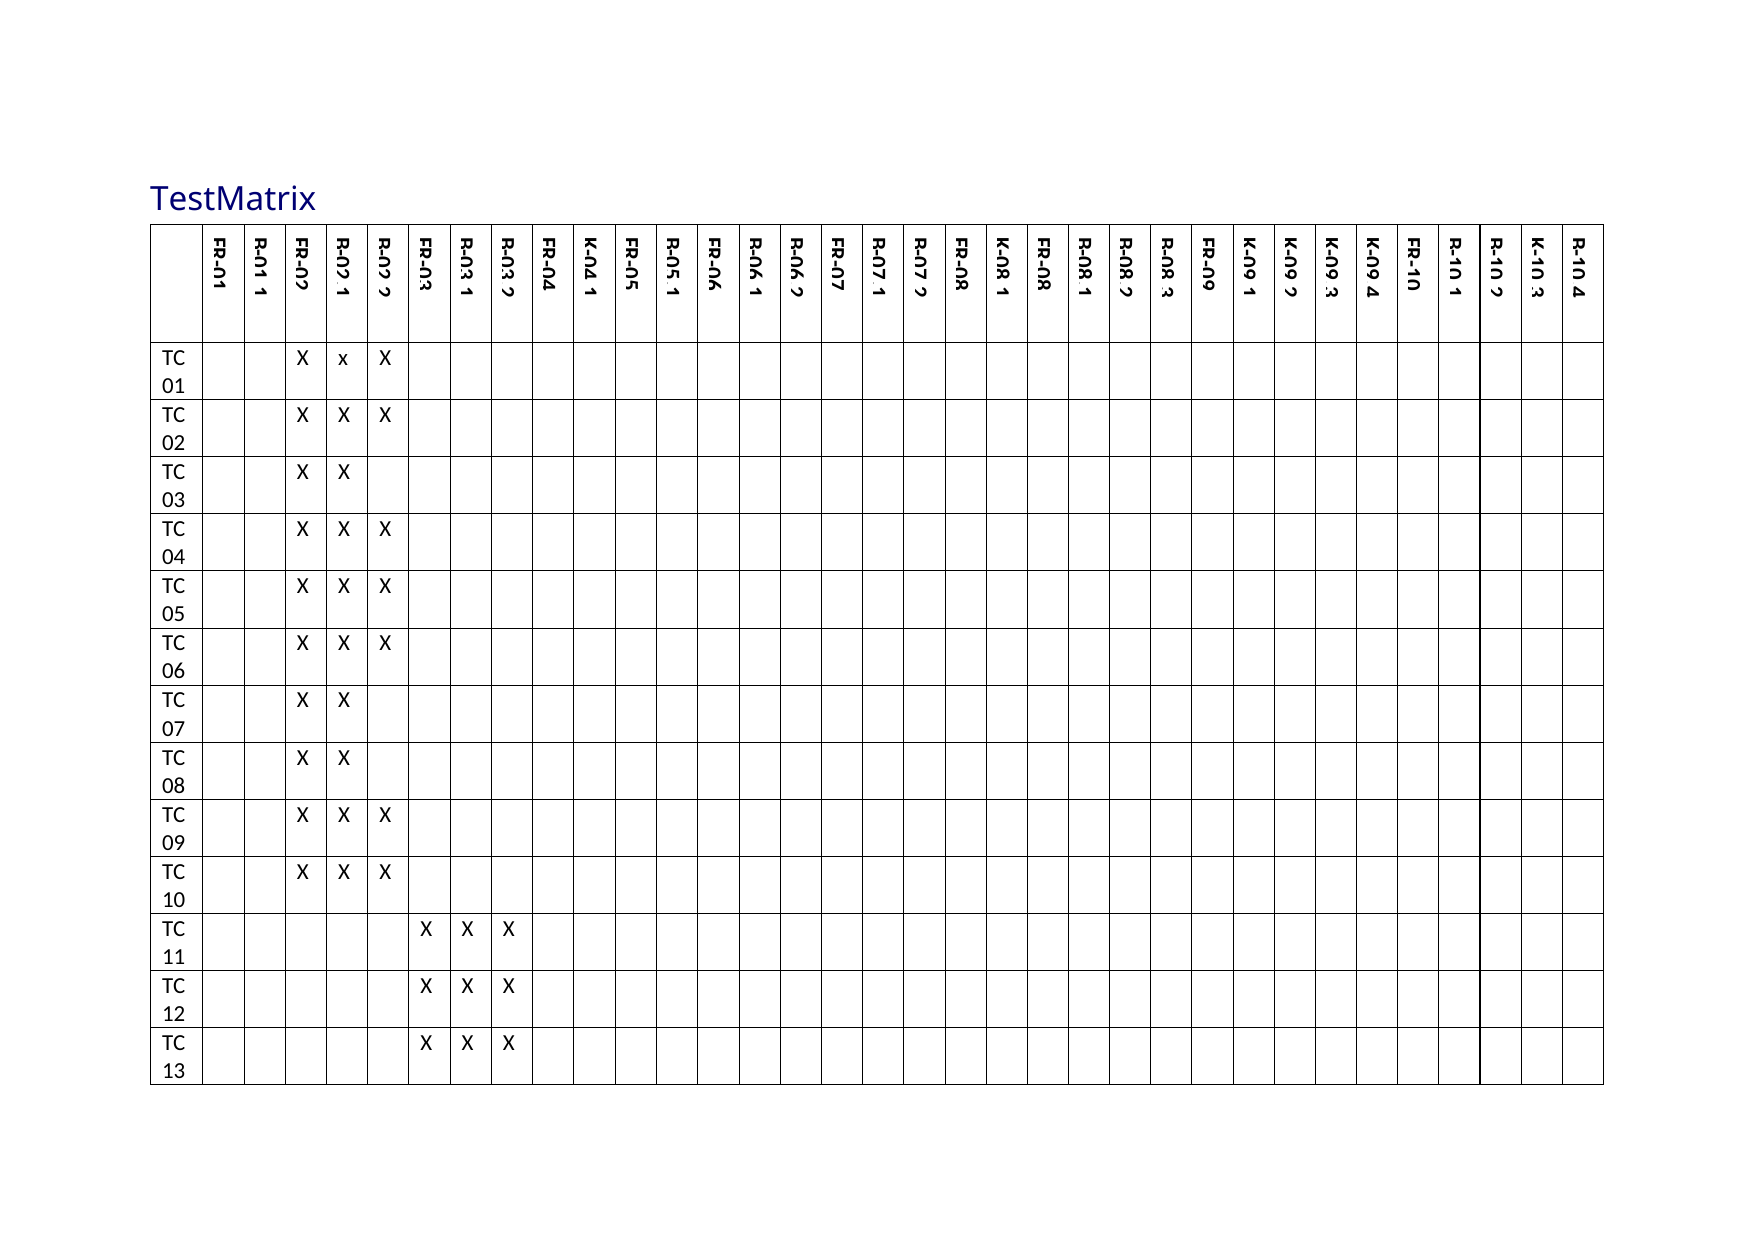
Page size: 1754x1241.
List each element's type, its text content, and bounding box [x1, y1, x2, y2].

table_cell [1151, 571, 1191, 627]
table_cell [1151, 857, 1191, 913]
table_cell [863, 1028, 903, 1084]
table_cell [987, 971, 1027, 1027]
table_cell X [286, 343, 326, 399]
table_cell [1522, 686, 1562, 742]
table_cell TC07 [151, 686, 202, 742]
table_cell [987, 343, 1027, 399]
table_cell [451, 514, 491, 570]
table_cell X [492, 1028, 532, 1084]
table_cell [946, 743, 986, 799]
table_cell [1028, 1028, 1068, 1084]
table_cell [1110, 743, 1150, 799]
table_cell X [286, 800, 326, 856]
table_cell TC09 [151, 800, 202, 856]
table_cell [657, 914, 697, 970]
table_cell [1028, 514, 1068, 570]
table_cell [1357, 514, 1397, 570]
table_cell [1151, 629, 1191, 684]
table_cell [203, 514, 244, 570]
table_cell [616, 343, 656, 399]
table_cell [863, 571, 903, 627]
table_cell [987, 857, 1027, 913]
table_cell [1439, 457, 1479, 513]
subtitle TestMatrix [150, 175, 1604, 220]
table_cell TC13 [151, 1028, 202, 1084]
table_cell [1481, 629, 1521, 684]
table_header K-09.1 [1234, 225, 1274, 342]
table_cell [987, 686, 1027, 742]
table_cell [492, 343, 532, 399]
table_cell [946, 629, 986, 684]
table_cell [1151, 686, 1191, 742]
table_cell [781, 571, 821, 627]
table_cell X [368, 343, 408, 399]
table_cell [1151, 914, 1191, 970]
table_cell [904, 800, 945, 856]
table_cell [492, 743, 532, 799]
table_cell TC05 [151, 571, 202, 627]
table_cell [1275, 800, 1315, 856]
table_cell [781, 514, 821, 570]
table_cell [1028, 857, 1068, 913]
table_cell [987, 800, 1027, 856]
table_cell [1398, 971, 1438, 1027]
table_cell [286, 914, 326, 970]
table_cell [245, 629, 285, 684]
table_cell [1151, 743, 1191, 799]
table_cell [1151, 457, 1191, 513]
table_header [151, 225, 202, 342]
table_cell [1398, 457, 1438, 513]
table_cell [368, 1028, 408, 1084]
table_cell [863, 914, 903, 970]
table_cell [1398, 514, 1438, 570]
table_cell [409, 343, 450, 399]
table_cell [657, 400, 697, 456]
table_cell [368, 457, 408, 513]
table_cell [1192, 800, 1233, 856]
table_cell [203, 971, 244, 1027]
table_cell [1110, 800, 1150, 856]
table_cell [698, 857, 739, 913]
table_cell [1069, 743, 1109, 799]
table_header FR-03 [409, 225, 450, 342]
table_cell [822, 400, 862, 456]
table_cell [1151, 1028, 1191, 1084]
table_cell [409, 629, 450, 684]
table_cell [657, 343, 697, 399]
table_cell [946, 514, 986, 570]
table_cell [904, 686, 945, 742]
table_cell [1398, 800, 1438, 856]
table_cell [740, 400, 780, 456]
table_cell [616, 629, 656, 684]
table_cell X [327, 743, 367, 799]
table_cell X [327, 800, 367, 856]
table_cell [946, 1028, 986, 1084]
table_cell X [286, 400, 326, 456]
table_cell [451, 571, 491, 627]
table_cell [698, 457, 739, 513]
table_cell [1069, 971, 1109, 1027]
table_header FR-02 [286, 225, 326, 342]
table_cell [1481, 457, 1521, 513]
table_cell [946, 343, 986, 399]
table_cell [740, 686, 780, 742]
table_cell [904, 971, 945, 1027]
table_cell X [409, 971, 450, 1027]
table_cell [1563, 800, 1603, 856]
table_cell [1275, 571, 1315, 627]
table_cell [1275, 971, 1315, 1027]
table_header B-10.1 [1439, 225, 1479, 342]
table_cell [1316, 686, 1356, 742]
table_cell [1028, 971, 1068, 1027]
table_cell [1069, 800, 1109, 856]
table_cell [1439, 1028, 1479, 1084]
table_header FR-01 [203, 225, 244, 342]
table_cell [822, 514, 862, 570]
table_cell [1522, 743, 1562, 799]
table_cell [657, 457, 697, 513]
table_cell [1398, 629, 1438, 684]
table_cell [987, 514, 1027, 570]
table_cell [533, 914, 573, 970]
table_cell [203, 686, 244, 742]
table_cell X [286, 514, 326, 570]
table_cell [533, 857, 573, 913]
table_cell [1357, 914, 1397, 970]
table_cell [245, 686, 285, 742]
table_cell [1069, 400, 1109, 456]
table_cell [203, 914, 244, 970]
table_cell [1192, 971, 1233, 1027]
table_cell [245, 857, 285, 913]
table_cell [1151, 800, 1191, 856]
table_cell [1481, 743, 1521, 799]
table_cell [1481, 1028, 1521, 1084]
table_cell [987, 457, 1027, 513]
table_cell [1316, 800, 1356, 856]
table_cell [574, 743, 615, 799]
table_cell [698, 571, 739, 627]
table_cell [1316, 457, 1356, 513]
table_cell TC12 [151, 971, 202, 1027]
table_cell [1357, 743, 1397, 799]
table_cell [533, 400, 573, 456]
table_cell [946, 971, 986, 1027]
table_cell [1439, 800, 1479, 856]
table_cell [574, 457, 615, 513]
table_cell [698, 1028, 739, 1084]
table_cell [1439, 857, 1479, 913]
table_cell [946, 800, 986, 856]
table_cell X [368, 514, 408, 570]
table_header FR-09 [1192, 225, 1233, 342]
table_cell [1439, 686, 1479, 742]
table_cell [1398, 686, 1438, 742]
table_cell [533, 514, 573, 570]
table_cell X [286, 857, 326, 913]
table_cell [740, 343, 780, 399]
table_cell [245, 457, 285, 513]
table_cell [657, 686, 697, 742]
table_cell [533, 343, 573, 399]
table_cell [1439, 343, 1479, 399]
table_cell [1481, 857, 1521, 913]
table_cell [245, 914, 285, 970]
table_cell [1275, 629, 1315, 684]
table_cell [1192, 343, 1233, 399]
table_cell [1028, 743, 1068, 799]
table_cell [1110, 400, 1150, 456]
table_cell [1234, 686, 1274, 742]
table_cell [533, 457, 573, 513]
table_cell [698, 686, 739, 742]
table_cell [1234, 914, 1274, 970]
table_cell [1316, 914, 1356, 970]
table_cell [492, 571, 532, 627]
table_cell [904, 914, 945, 970]
table_cell [616, 743, 656, 799]
table_cell X [492, 914, 532, 970]
table_cell [1069, 1028, 1109, 1084]
table_cell [616, 571, 656, 627]
table_cell [1275, 686, 1315, 742]
table_cell [1563, 343, 1603, 399]
table_cell [533, 971, 573, 1027]
table_cell [1481, 686, 1521, 742]
table_cell X [327, 629, 367, 684]
table_cell [1563, 400, 1603, 456]
table_cell [698, 914, 739, 970]
table_cell [368, 743, 408, 799]
table_cell [987, 400, 1027, 456]
table_cell [1110, 629, 1150, 684]
table_cell [946, 914, 986, 970]
table_cell [1151, 514, 1191, 570]
table_cell [1234, 743, 1274, 799]
table_cell [1398, 571, 1438, 627]
table_cell [1069, 686, 1109, 742]
table_cell [1439, 629, 1479, 684]
table_cell [1275, 514, 1315, 570]
table_cell [492, 629, 532, 684]
table_cell [822, 1028, 862, 1084]
table_cell [1316, 743, 1356, 799]
table_cell [327, 914, 367, 970]
table_cell [1275, 343, 1315, 399]
table_cell [533, 686, 573, 742]
table_header K-08.1 [987, 225, 1027, 342]
table_cell [822, 686, 862, 742]
table_cell [1069, 629, 1109, 684]
table_cell [616, 914, 656, 970]
table_cell [1481, 971, 1521, 1027]
table_cell [822, 971, 862, 1027]
table_cell [1275, 1028, 1315, 1084]
table_cell [1110, 514, 1150, 570]
table_header K-09.2 [1275, 225, 1315, 342]
table_header FR-04 [533, 225, 573, 342]
table_cell [1522, 800, 1562, 856]
table_cell [616, 971, 656, 1027]
table_cell [1481, 400, 1521, 456]
table_cell [1069, 343, 1109, 399]
table_header B-08.1 [1069, 225, 1109, 342]
table_cell [1110, 571, 1150, 627]
table_cell [1398, 743, 1438, 799]
table_cell [492, 686, 532, 742]
table_header B-03.2 [492, 225, 532, 342]
table_cell [1234, 857, 1274, 913]
table_cell [987, 743, 1027, 799]
table_cell [368, 686, 408, 742]
table_cell [409, 686, 450, 742]
table_cell [1563, 514, 1603, 570]
table_cell [904, 1028, 945, 1084]
table_cell X [409, 1028, 450, 1084]
table_cell [492, 857, 532, 913]
table_cell [1439, 914, 1479, 970]
table_cell [1316, 571, 1356, 627]
table_cell [1028, 629, 1068, 684]
table_cell [740, 857, 780, 913]
table_cell X [286, 686, 326, 742]
table_cell [409, 571, 450, 627]
table_cell X [327, 686, 367, 742]
table_cell [409, 457, 450, 513]
table_cell [1110, 686, 1150, 742]
table_cell [1234, 343, 1274, 399]
table_cell [657, 629, 697, 684]
table_header B-08.3 [1151, 225, 1191, 342]
table_cell [1439, 514, 1479, 570]
table_cell [1234, 571, 1274, 627]
table_cell [1192, 743, 1233, 799]
table_header FR-07 [822, 225, 862, 342]
table_cell [574, 629, 615, 684]
table_cell [740, 514, 780, 570]
table_cell [1357, 629, 1397, 684]
table_cell [904, 571, 945, 627]
table_cell [368, 971, 408, 1027]
table_cell [1234, 514, 1274, 570]
table_cell [904, 343, 945, 399]
table_cell X [327, 857, 367, 913]
table_cell [451, 457, 491, 513]
table_cell [327, 971, 367, 1027]
table_cell [1275, 457, 1315, 513]
table_cell [904, 457, 945, 513]
table_cell [1028, 343, 1068, 399]
table_header B-06.1 [740, 225, 780, 342]
table_cell [245, 571, 285, 627]
table_cell [1481, 514, 1521, 570]
table_header B-10.4 [1563, 225, 1603, 342]
table_cell [1522, 571, 1562, 627]
table_cell [327, 1028, 367, 1084]
table_cell [822, 914, 862, 970]
table_cell [286, 1028, 326, 1084]
table_header FR-08 [1028, 225, 1068, 342]
table_header B-02.2 [368, 225, 408, 342]
table_cell [1069, 514, 1109, 570]
table_cell [863, 686, 903, 742]
table_cell [409, 800, 450, 856]
table_cell [1151, 400, 1191, 456]
table_cell [616, 800, 656, 856]
table_cell [451, 743, 491, 799]
table_cell [1110, 343, 1150, 399]
table_cell [451, 686, 491, 742]
table_cell [1192, 914, 1233, 970]
table_cell [1522, 914, 1562, 970]
table_cell [863, 857, 903, 913]
table_cell [409, 514, 450, 570]
table_cell X [286, 743, 326, 799]
table_cell [946, 457, 986, 513]
table_cell [616, 686, 656, 742]
table_cell [286, 971, 326, 1027]
table_cell [781, 743, 821, 799]
table_header FR-08 [946, 225, 986, 342]
table_cell [822, 857, 862, 913]
table_header B-01.1 [245, 225, 285, 342]
table_cell [492, 457, 532, 513]
table_cell [740, 457, 780, 513]
table_cell TC01 [151, 343, 202, 399]
table_cell [1522, 343, 1562, 399]
table_cell X [327, 400, 367, 456]
table_cell X [368, 571, 408, 627]
table_cell [1069, 914, 1109, 970]
table_cell [1357, 343, 1397, 399]
table_cell X [327, 571, 367, 627]
table_cell X [368, 800, 408, 856]
table_cell [1439, 971, 1479, 1027]
table_header B-10.2 [1481, 225, 1521, 342]
table_cell [822, 800, 862, 856]
table_cell [574, 800, 615, 856]
table_cell x [327, 343, 367, 399]
table_cell X [368, 857, 408, 913]
table_cell X [451, 914, 491, 970]
table_cell [203, 857, 244, 913]
table_cell [946, 686, 986, 742]
table_cell [409, 857, 450, 913]
table_header FR-06 [698, 225, 739, 342]
table_cell [822, 343, 862, 399]
table_cell [1192, 1028, 1233, 1084]
table_cell [1481, 914, 1521, 970]
table_cell [1028, 686, 1068, 742]
table_cell [863, 743, 903, 799]
table_cell [698, 743, 739, 799]
table_cell [1481, 571, 1521, 627]
table_cell [781, 914, 821, 970]
table_header K-09.3 [1316, 225, 1356, 342]
table_header K-10.3 [1522, 225, 1562, 342]
table_cell [781, 971, 821, 1027]
table_cell X [327, 457, 367, 513]
table_cell [1398, 914, 1438, 970]
table_cell [657, 971, 697, 1027]
table_cell TC08 [151, 743, 202, 799]
table_cell [203, 400, 244, 456]
table_header B-07.2 [904, 225, 945, 342]
table_cell [1151, 971, 1191, 1027]
table_cell [451, 800, 491, 856]
table_cell [1192, 686, 1233, 742]
table_cell [574, 400, 615, 456]
table_cell [1316, 1028, 1356, 1084]
table_cell [245, 400, 285, 456]
table_cell X [368, 629, 408, 684]
table_cell [492, 400, 532, 456]
table_cell X [492, 971, 532, 1027]
table_cell [987, 571, 1027, 627]
table_cell [781, 629, 821, 684]
table_cell [1192, 514, 1233, 570]
table_cell [863, 629, 903, 684]
table_cell [203, 743, 244, 799]
table_cell TC11 [151, 914, 202, 970]
table_cell [1563, 571, 1603, 627]
table_cell [1522, 514, 1562, 570]
table_header B-06.2 [781, 225, 821, 342]
table_cell [1110, 971, 1150, 1027]
table_header B-03.1 [451, 225, 491, 342]
table_cell [1398, 857, 1438, 913]
table_cell [822, 571, 862, 627]
table_cell [781, 457, 821, 513]
table_cell [1563, 1028, 1603, 1084]
table_cell [203, 1028, 244, 1084]
table_cell [1110, 857, 1150, 913]
table_cell [657, 1028, 697, 1084]
table_cell [822, 457, 862, 513]
table_cell [616, 514, 656, 570]
table_cell [863, 800, 903, 856]
table_cell [245, 971, 285, 1027]
table_cell [1234, 971, 1274, 1027]
table_cell [740, 971, 780, 1027]
table_cell [1110, 914, 1150, 970]
table_cell [904, 857, 945, 913]
table_cell X [327, 514, 367, 570]
table_cell [740, 743, 780, 799]
table_cell [1028, 571, 1068, 627]
table_cell [987, 629, 1027, 684]
table_cell [1234, 1028, 1274, 1084]
table_cell [1316, 857, 1356, 913]
table_cell [409, 743, 450, 799]
table_cell [1069, 571, 1109, 627]
table_cell [1522, 629, 1562, 684]
table_header B-02.1 [327, 225, 367, 342]
table_cell [1028, 914, 1068, 970]
table_cell [574, 914, 615, 970]
table_cell [1357, 400, 1397, 456]
table_cell [574, 514, 615, 570]
table_cell [1234, 800, 1274, 856]
table_cell TC03 [151, 457, 202, 513]
table_header K-09.4 [1357, 225, 1397, 342]
table_cell [1357, 1028, 1397, 1084]
table_cell [1192, 629, 1233, 684]
table_cell [863, 514, 903, 570]
table_cell TC04 [151, 514, 202, 570]
table_header FR-10 [1398, 225, 1438, 342]
table_cell [1316, 971, 1356, 1027]
table_cell [1151, 343, 1191, 399]
table_cell [1398, 400, 1438, 456]
table_cell [1439, 400, 1479, 456]
table_cell TC10 [151, 857, 202, 913]
table_cell [1357, 686, 1397, 742]
table_cell [533, 571, 573, 627]
table_cell [574, 1028, 615, 1084]
table_cell [574, 686, 615, 742]
table_cell [203, 629, 244, 684]
table_cell [1522, 457, 1562, 513]
table_cell [657, 743, 697, 799]
table_cell [245, 343, 285, 399]
table_cell [1563, 686, 1603, 742]
table_cell [904, 400, 945, 456]
table_cell [616, 400, 656, 456]
table_cell [863, 457, 903, 513]
table_cell X [451, 971, 491, 1027]
table_cell [781, 857, 821, 913]
table_cell [822, 743, 862, 799]
table_cell [616, 457, 656, 513]
table_cell [1192, 400, 1233, 456]
table_cell [946, 571, 986, 627]
table_cell [1357, 457, 1397, 513]
table_cell [1192, 571, 1233, 627]
table_cell [451, 629, 491, 684]
table_cell [781, 686, 821, 742]
table_cell [1563, 457, 1603, 513]
table_cell [1110, 457, 1150, 513]
table_cell [1316, 629, 1356, 684]
table_cell [1563, 914, 1603, 970]
table_cell [1028, 457, 1068, 513]
table_cell [657, 857, 697, 913]
table_cell [245, 514, 285, 570]
table_header B-05.1 [657, 225, 697, 342]
table_cell [657, 800, 697, 856]
table_cell [1192, 857, 1233, 913]
table_cell [657, 514, 697, 570]
table_cell X [286, 571, 326, 627]
table_cell [904, 629, 945, 684]
table_cell [1275, 743, 1315, 799]
table_header B-07.1 [863, 225, 903, 342]
table_cell [987, 1028, 1027, 1084]
table_cell [245, 743, 285, 799]
table_cell [1398, 1028, 1438, 1084]
table_cell [1522, 857, 1562, 913]
table_cell [1069, 457, 1109, 513]
table_cell [657, 571, 697, 627]
table_cell [822, 629, 862, 684]
table_cell [1234, 629, 1274, 684]
table_cell [698, 514, 739, 570]
table_cell [574, 571, 615, 627]
table_cell [1563, 857, 1603, 913]
table_cell [245, 800, 285, 856]
table_cell [946, 857, 986, 913]
table_cell [1316, 343, 1356, 399]
table_cell [1275, 914, 1315, 970]
table_cell [203, 571, 244, 627]
table_cell [1275, 857, 1315, 913]
table_cell [781, 343, 821, 399]
table_cell [1234, 400, 1274, 456]
table_cell [1234, 457, 1274, 513]
table_cell [616, 857, 656, 913]
table_cell [1192, 457, 1233, 513]
table_cell [1522, 1028, 1562, 1084]
table_cell [863, 400, 903, 456]
table_cell [1522, 400, 1562, 456]
table_cell [698, 343, 739, 399]
table_cell [863, 971, 903, 1027]
table_cell [533, 629, 573, 684]
table_cell [698, 800, 739, 856]
table_cell [740, 1028, 780, 1084]
table_cell [1028, 800, 1068, 856]
table_cell X [368, 400, 408, 456]
table_cell [1481, 800, 1521, 856]
table_cell [946, 400, 986, 456]
table_cell [740, 800, 780, 856]
table_cell [574, 343, 615, 399]
table_cell X [286, 457, 326, 513]
table_cell [451, 343, 491, 399]
table_cell [368, 914, 408, 970]
table_cell [1028, 400, 1068, 456]
table_cell [203, 457, 244, 513]
table_cell [1110, 1028, 1150, 1084]
table_cell [1275, 400, 1315, 456]
table_cell [904, 743, 945, 799]
table_cell [1439, 743, 1479, 799]
table_cell [409, 400, 450, 456]
table_cell [1439, 571, 1479, 627]
table_cell [533, 800, 573, 856]
table_cell [781, 400, 821, 456]
table_cell [740, 629, 780, 684]
table_cell [1357, 571, 1397, 627]
table_cell [781, 800, 821, 856]
table_cell [492, 800, 532, 856]
table_cell [698, 400, 739, 456]
table_cell [533, 1028, 573, 1084]
table_cell [1563, 629, 1603, 684]
table_cell [698, 971, 739, 1027]
table_cell [987, 914, 1027, 970]
table_cell [1357, 971, 1397, 1027]
table_cell [740, 914, 780, 970]
table_cell [904, 514, 945, 570]
table_cell X [451, 1028, 491, 1084]
table_cell [245, 1028, 285, 1084]
table_cell [1357, 800, 1397, 856]
table_cell [1316, 400, 1356, 456]
table_cell [1357, 857, 1397, 913]
table_cell [533, 743, 573, 799]
table_cell [698, 629, 739, 684]
table_cell [1563, 743, 1603, 799]
table_cell TC02 [151, 400, 202, 456]
table_cell [574, 971, 615, 1027]
table_header B-08.2 [1110, 225, 1150, 342]
table_cell [574, 857, 615, 913]
table_cell [1316, 514, 1356, 570]
table_cell [863, 343, 903, 399]
table_cell [203, 800, 244, 856]
table_cell [1398, 343, 1438, 399]
table_cell [1563, 971, 1603, 1027]
table_header K-04.1 [574, 225, 615, 342]
table_cell TC06 [151, 629, 202, 684]
table_cell [616, 1028, 656, 1084]
table_cell [781, 1028, 821, 1084]
table_cell [1481, 343, 1521, 399]
table_cell X [409, 914, 450, 970]
table_cell [203, 343, 244, 399]
table_cell [451, 857, 491, 913]
table_cell [451, 400, 491, 456]
table_cell [1522, 971, 1562, 1027]
table_cell [492, 514, 532, 570]
table_cell [1069, 857, 1109, 913]
table_cell X [286, 629, 326, 684]
table_header FR-05 [616, 225, 656, 342]
table_cell [740, 571, 780, 627]
